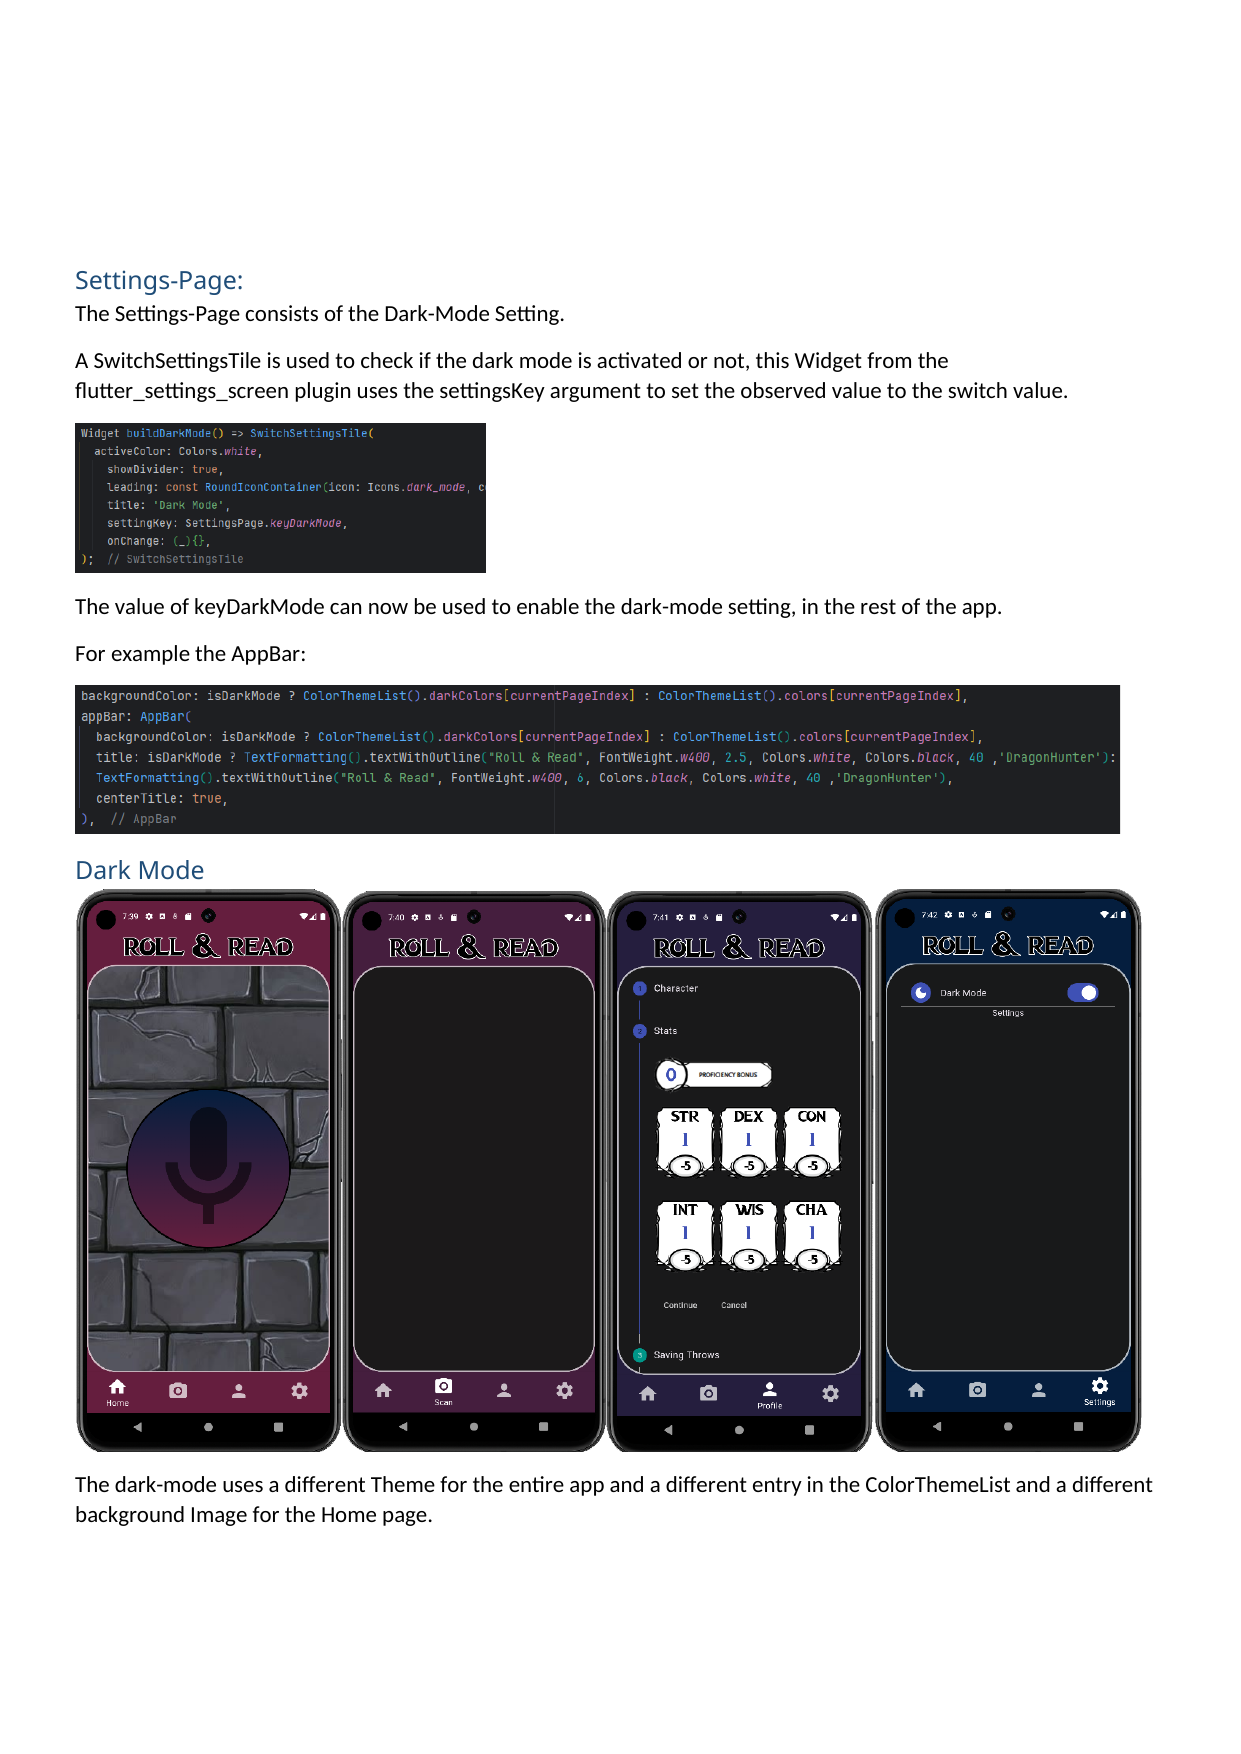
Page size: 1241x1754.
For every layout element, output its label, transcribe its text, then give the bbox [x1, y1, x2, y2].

subtitle Dark Mode [75, 852, 1165, 886]
text For example the AppBar: [75, 639, 1165, 667]
text A SwitchSettingsTile is used to check if the dark mode is activated or not, this Widget from the flutter_settings_screen plugin uses the settingsKey argument to set the observed value to the switch value. [75, 346, 1165, 404]
picture [75, 889, 1142, 1452]
text The dark-mode uses a different Theme for the entire app and a different entry in the ColorThemeList and a different background Image for the Home page. [75, 1470, 1165, 1529]
subtitle Settings-Page: [75, 262, 1165, 297]
picture [75, 423, 486, 573]
picture [75, 685, 1121, 834]
text The Settings-Page consists of the Dark-Mode Setting. [75, 299, 1165, 327]
text The value of keyDarkMode can now be used to enable the dark-mode setting, in the rest of the app. [75, 592, 1165, 620]
